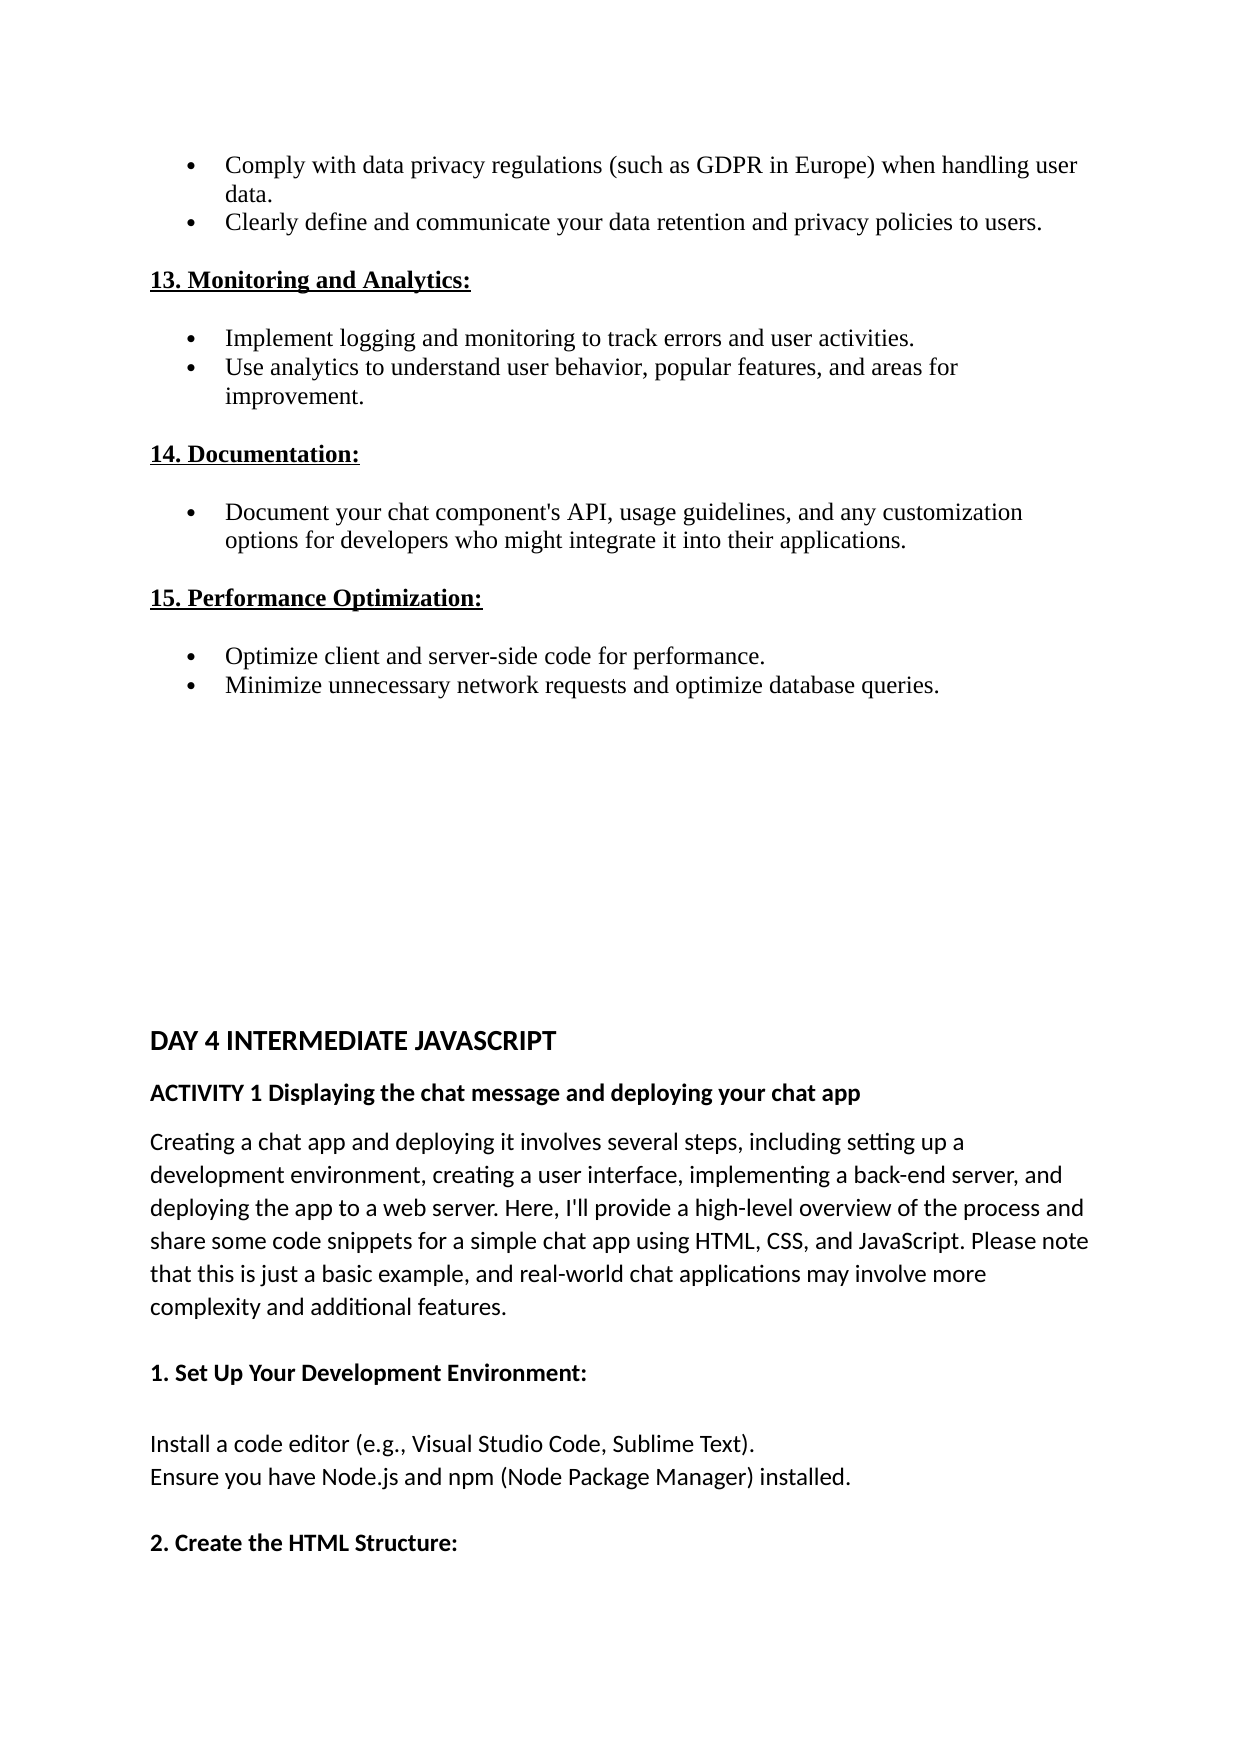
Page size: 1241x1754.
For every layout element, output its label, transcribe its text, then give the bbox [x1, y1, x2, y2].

list Use analytics to understand user behavior, popular features, and areas for improvement. [187, 352, 1090, 409]
list Clearly define and communicate your data retention and privacy policies to users. [187, 207, 1090, 236]
list Optimize client and server-side code for performance. [187, 641, 1090, 670]
list Comply with data privacy regulations (such as GDPR in Europe) when handling user data. [187, 150, 1090, 207]
list Implement logging and monitoring to track errors and user activities. [187, 323, 1090, 352]
text ACTIVITY 1 Displaying the chat message and deploying your chat app [150, 1077, 1090, 1107]
text 14. Documentation: [150, 439, 1090, 467]
text 15. Performance Optimization: [150, 583, 1090, 612]
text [150, 1126, 1090, 1596]
list Document your chat component's API, usage guidelines, and any customization options for developers who might integrate it into their applications. [187, 497, 1090, 554]
text DAY 4 INTERMEDIATE JAVASCRIPT [150, 1022, 1090, 1057]
text 13. Monitoring and Analytics: [150, 265, 1090, 294]
list Minimize unnecessary network requests and optimize database queries. [187, 670, 1090, 699]
